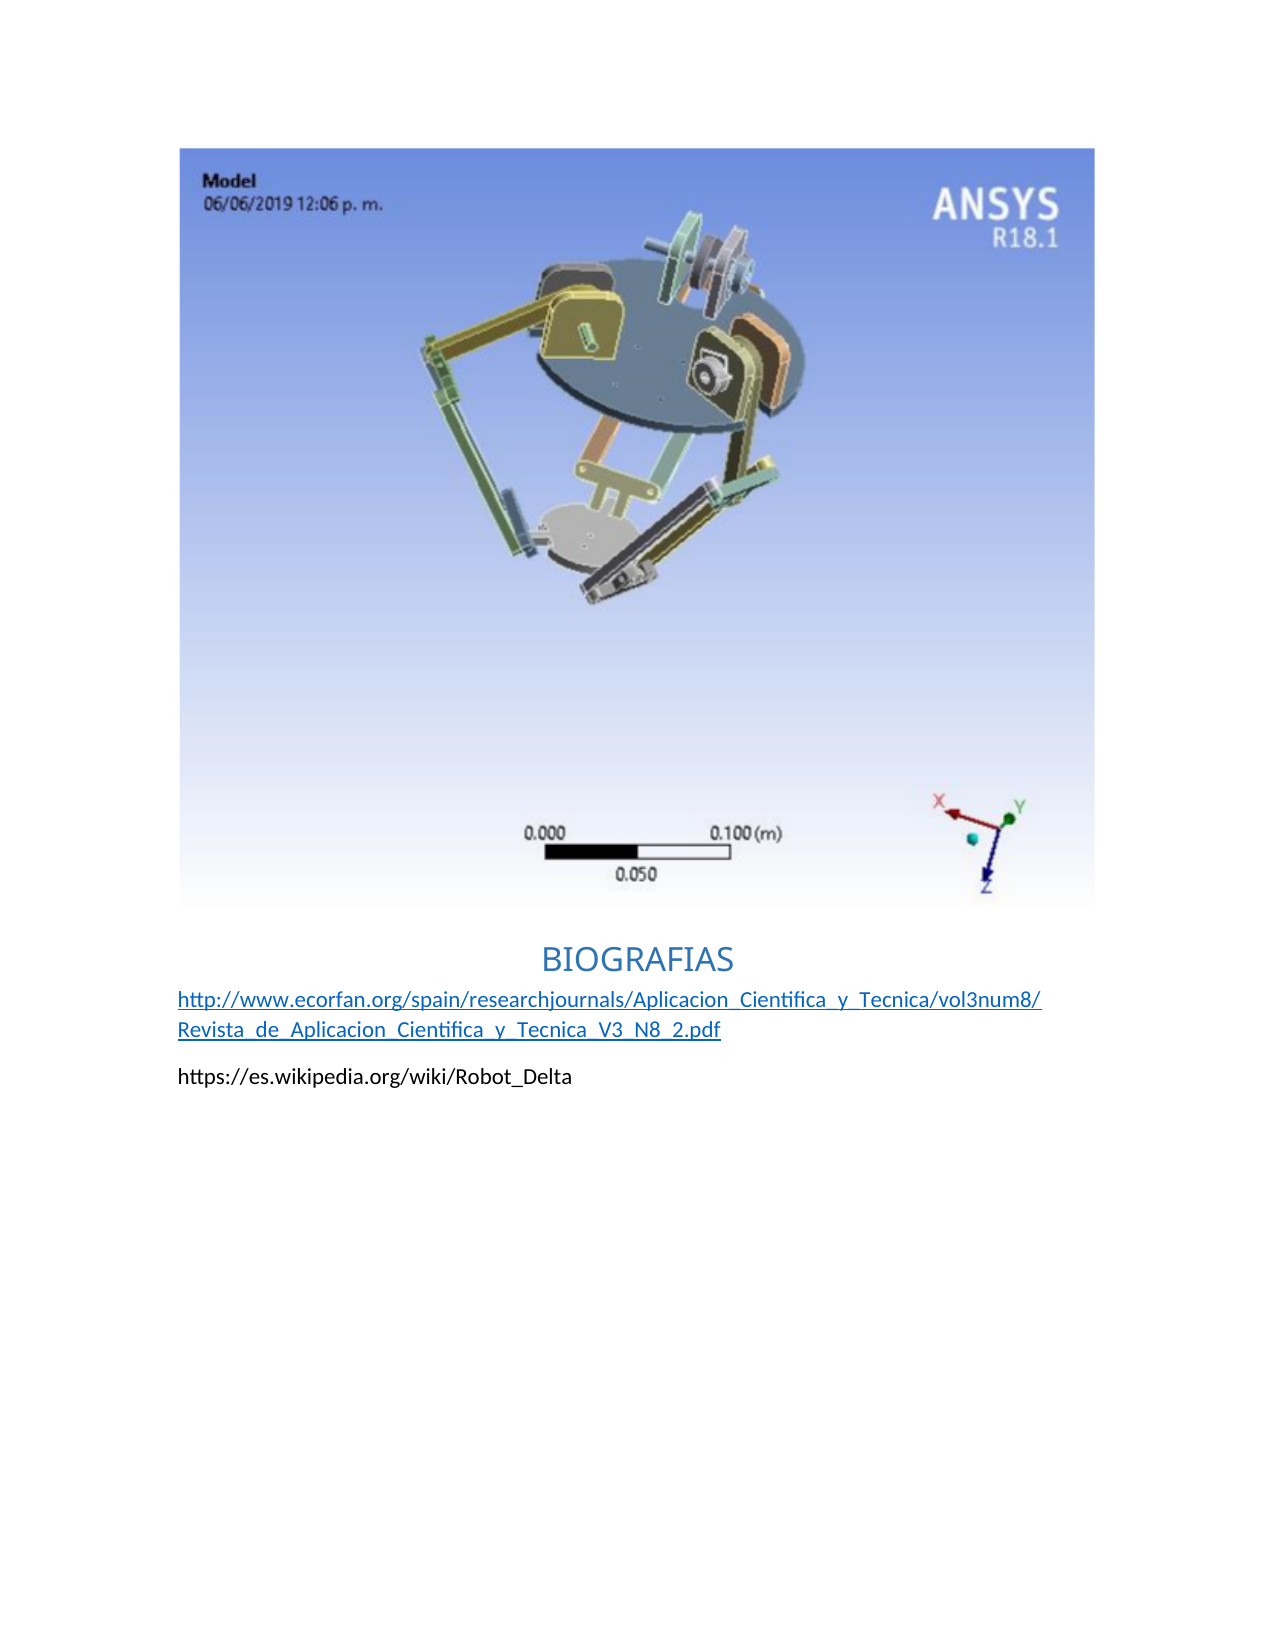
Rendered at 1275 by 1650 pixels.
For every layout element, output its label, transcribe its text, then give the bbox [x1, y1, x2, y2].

text https://es.wikipedia.org/wiki/Robot_Delta [177, 1062, 1098, 1090]
text http://www.ecorfan.org/spain/researchjournals/Aplicacion_Cientifica_y_Tecnica/vol3num8/Revista_de_Aplicacion_Cientifica_y_Tecnica_V3_N8_2.pdf [177, 985, 1098, 1043]
picture [177, 147, 1098, 909]
subtitle BIOGRAFIAS [177, 936, 1098, 981]
